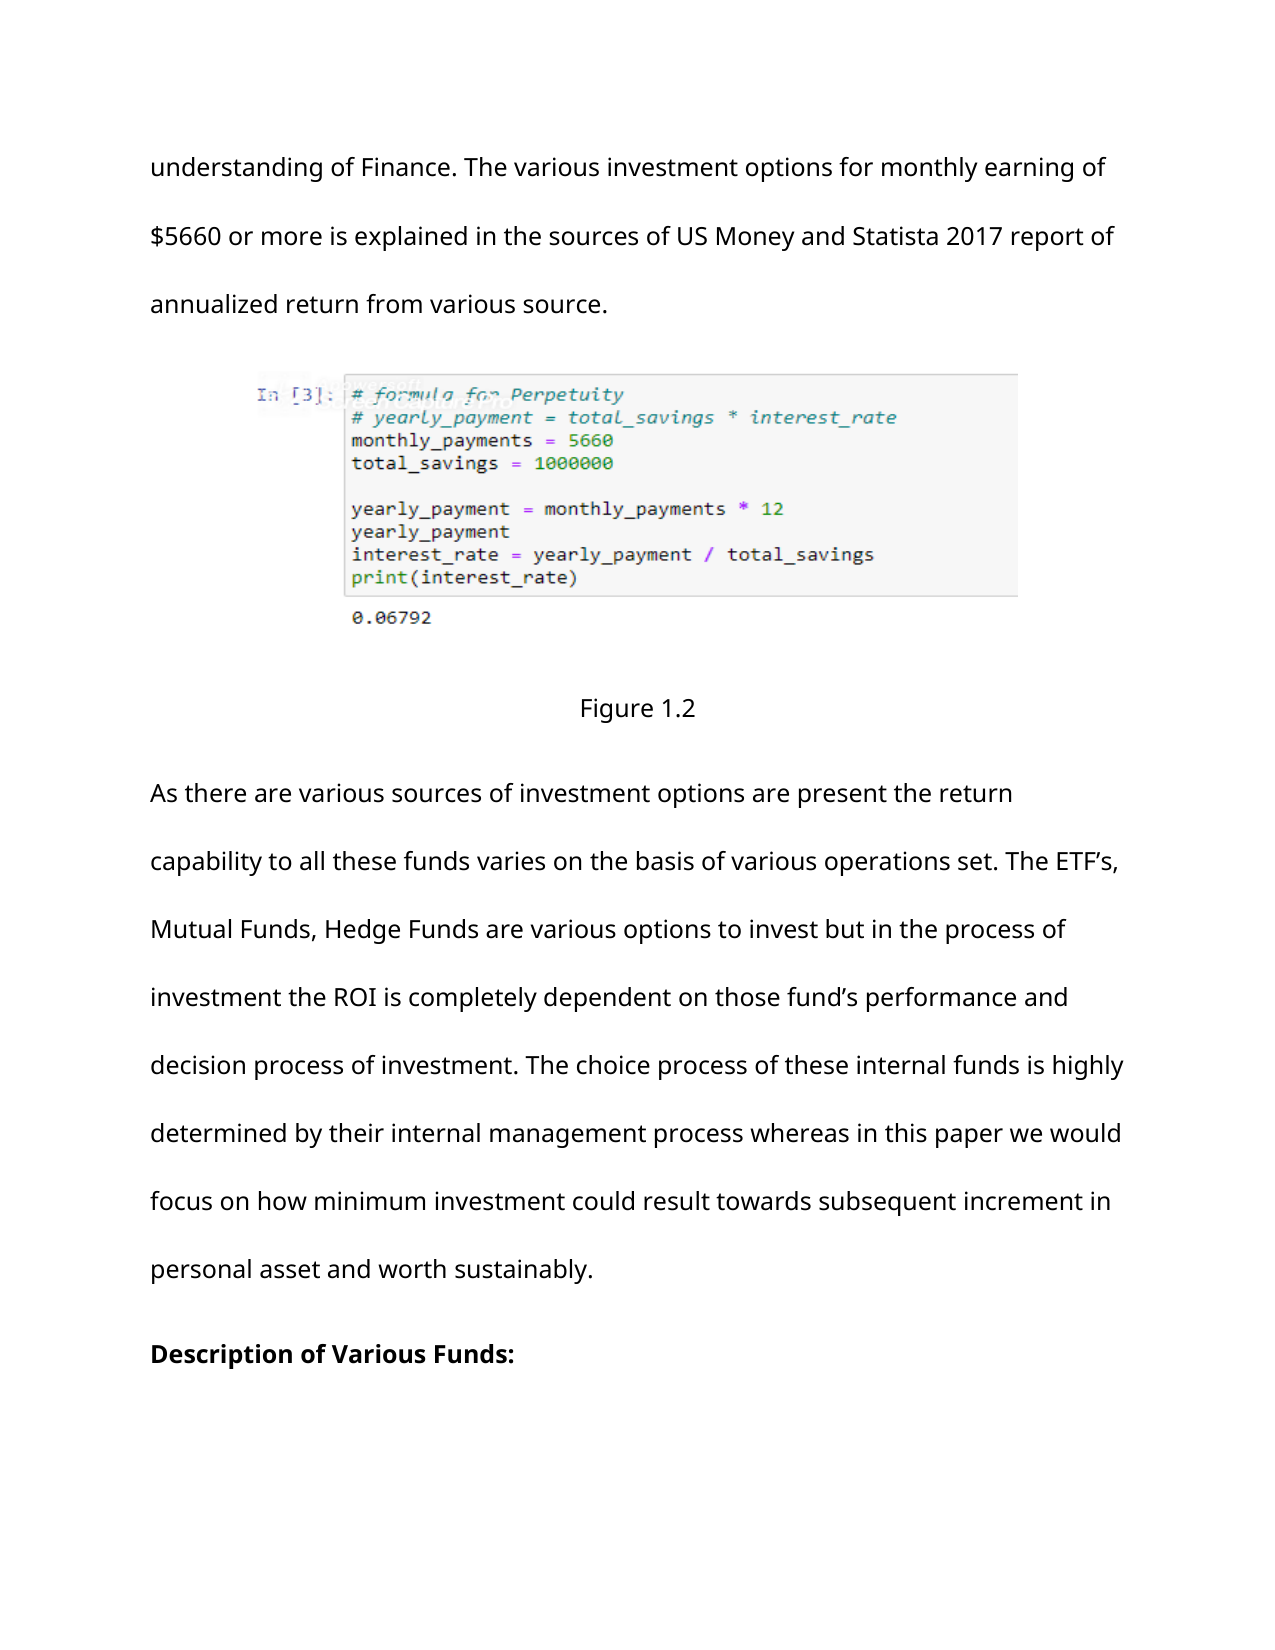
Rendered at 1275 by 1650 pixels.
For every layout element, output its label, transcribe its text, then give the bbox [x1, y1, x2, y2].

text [150, 150, 1125, 320]
text Description of Various Funds: [150, 1337, 1125, 1371]
picture [257, 371, 1018, 640]
text Figure 1.2 [150, 691, 1125, 724]
text As there are various sources of investment options are present the return capability to all these funds varies on the basis of various operations set. The ETF’s, Mutual Funds, Hedge Funds are various options to invest but in the process of investment the ROI is completely dependent on those fund’s performance and decision process of investment. The choice process of these internal funds is highly determined by their internal management process whereas in this paper we would focus on how minimum investment could result towards subsequent increment in personal asset and worth sustainably. [150, 775, 1125, 1286]
